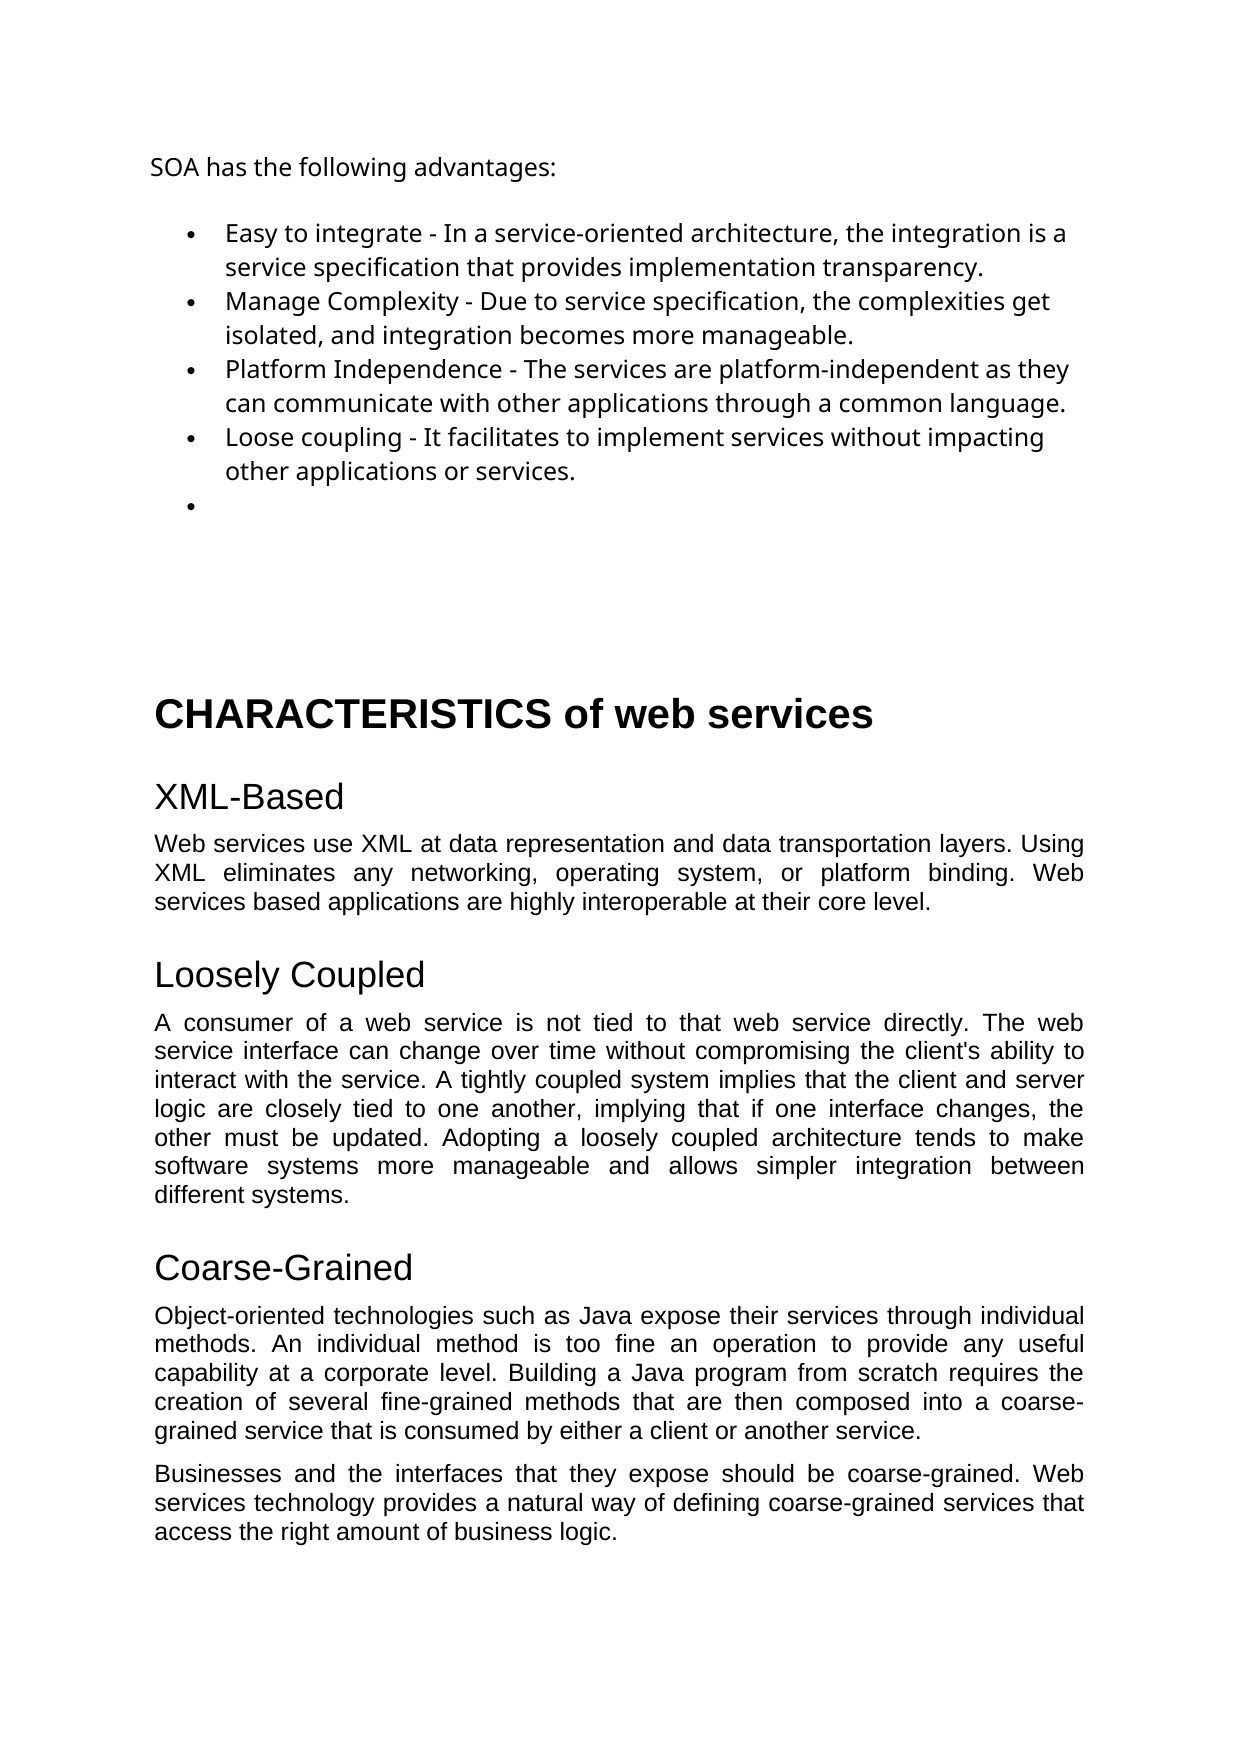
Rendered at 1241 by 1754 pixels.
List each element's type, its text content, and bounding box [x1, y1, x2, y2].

text Loosely Coupled [154, 953, 1086, 995]
list Manage Complexity - Due to service specification, the complexities get isolated, and integration becomes more manageable. [187, 283, 1090, 352]
text Object-oriented technologies such as Java expose their services through individual methods. An individual method is too fine an operation to provide any useful capability at a corporate level. Building a Java program from scratch requires the creation of several fine-grained methods that are then composed into a coarse-grained service that is consumed by either a client or another service. [154, 1301, 1086, 1444]
text Coarse-Grained [154, 1246, 1086, 1288]
list Loose coupling - It facilitates to implement services without impacting other applications or services. [187, 420, 1090, 488]
text CHARACTERISTICS of web services [154, 689, 1086, 737]
list Platform Independence - The services are platform-independent as they can communicate with other applications through a common language. [187, 352, 1090, 420]
text XML-Based [154, 775, 1086, 817]
text A consumer of a web service is not tied to that web service directly. The web service interface can change over time without compromising the client's ability to interact with the service. A tightly coupled system implies that the client and server logic are closely tied to one another, implying that if one interface changes, the other must be updated. Adopting a loosely coupled architecture tends to make software systems more manageable and allows simpler integration between different systems. [154, 1007, 1086, 1209]
list Easy to integrate - In a service-oriented architecture, the integration is a service specification that provides implementation transparency. [187, 215, 1090, 283]
text Web services use XML at data representation and data transportation layers. Using XML eliminates any networking, operating system, or platform binding. Web services based applications are highly interoperable at their core level. [154, 829, 1086, 916]
text SOA has the following advantages: [150, 150, 1090, 184]
text Businesses and the interfaces that they expose should be coarse-grained. Web services technology provides a natural way of defining coarse-grained services that access the right amount of business logic. [154, 1459, 1086, 1545]
